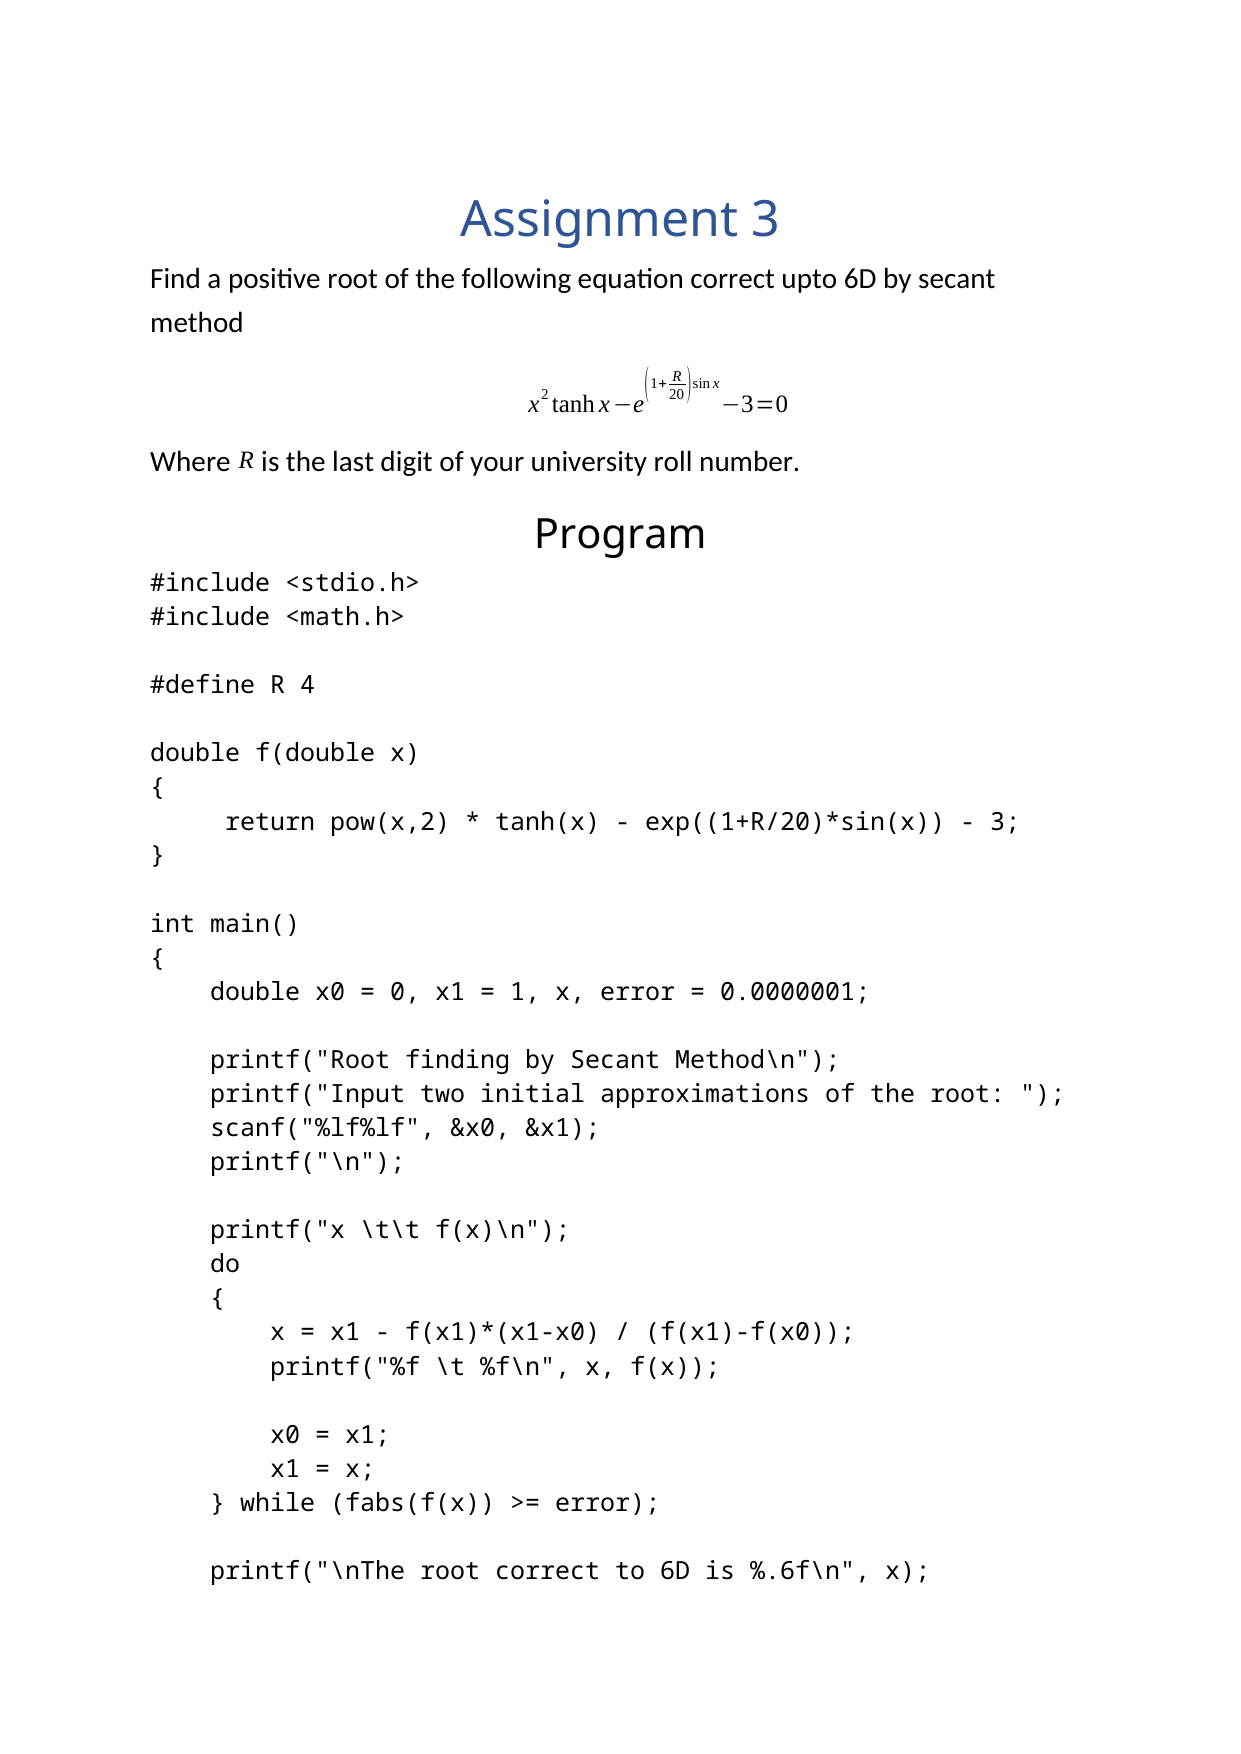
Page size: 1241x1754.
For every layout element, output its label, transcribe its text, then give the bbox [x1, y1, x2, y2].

text x0 = x1; [150, 1416, 1090, 1450]
text do [150, 1246, 1090, 1280]
text { [150, 1280, 1090, 1314]
text Find a positive root of the following equation correct upto 6D by secant method [150, 260, 1090, 340]
text scanf("%lf%lf", &x0, &x1); [150, 1110, 1090, 1144]
text int main() [150, 905, 1090, 939]
text printf("\nThe root correct to 6D is %.6f\n", x); [150, 1552, 1090, 1587]
text Where is the last digit of your university roll number. [150, 443, 1090, 478]
text { [150, 939, 1090, 973]
text return pow(x,2) * tanh(x) - exp((1+R/20)*sin(x)) - 3; [150, 803, 1090, 837]
text } [150, 837, 1090, 871]
text x = x1 - f(x1)*(x1-x0) / (f(x1)-f(x0)); [150, 1314, 1090, 1348]
text } while (fabs(f(x)) >= error); [150, 1484, 1090, 1518]
text { [150, 769, 1090, 803]
text x1 = x; [150, 1450, 1090, 1484]
text printf("%f \t %f\n", x, f(x)); [150, 1348, 1090, 1382]
text printf("Root finding by Secant Method\n"); [150, 1042, 1090, 1076]
text #define R 4 [150, 667, 1090, 701]
text printf("\n"); [150, 1144, 1090, 1178]
text double x0 = 0, x1 = 1, x, error = 0.0000001; [150, 973, 1090, 1007]
subtitle Assignment 3 [150, 183, 1090, 251]
text #include <math.h> [150, 599, 1090, 633]
subtitle Program [150, 504, 1090, 561]
text printf("x \t\t f(x)\n"); [150, 1212, 1090, 1246]
text printf("Input two initial approximations of the root: "); [150, 1076, 1090, 1110]
text double f(double x) [150, 735, 1090, 769]
text #include <stdio.h> [150, 565, 1090, 599]
